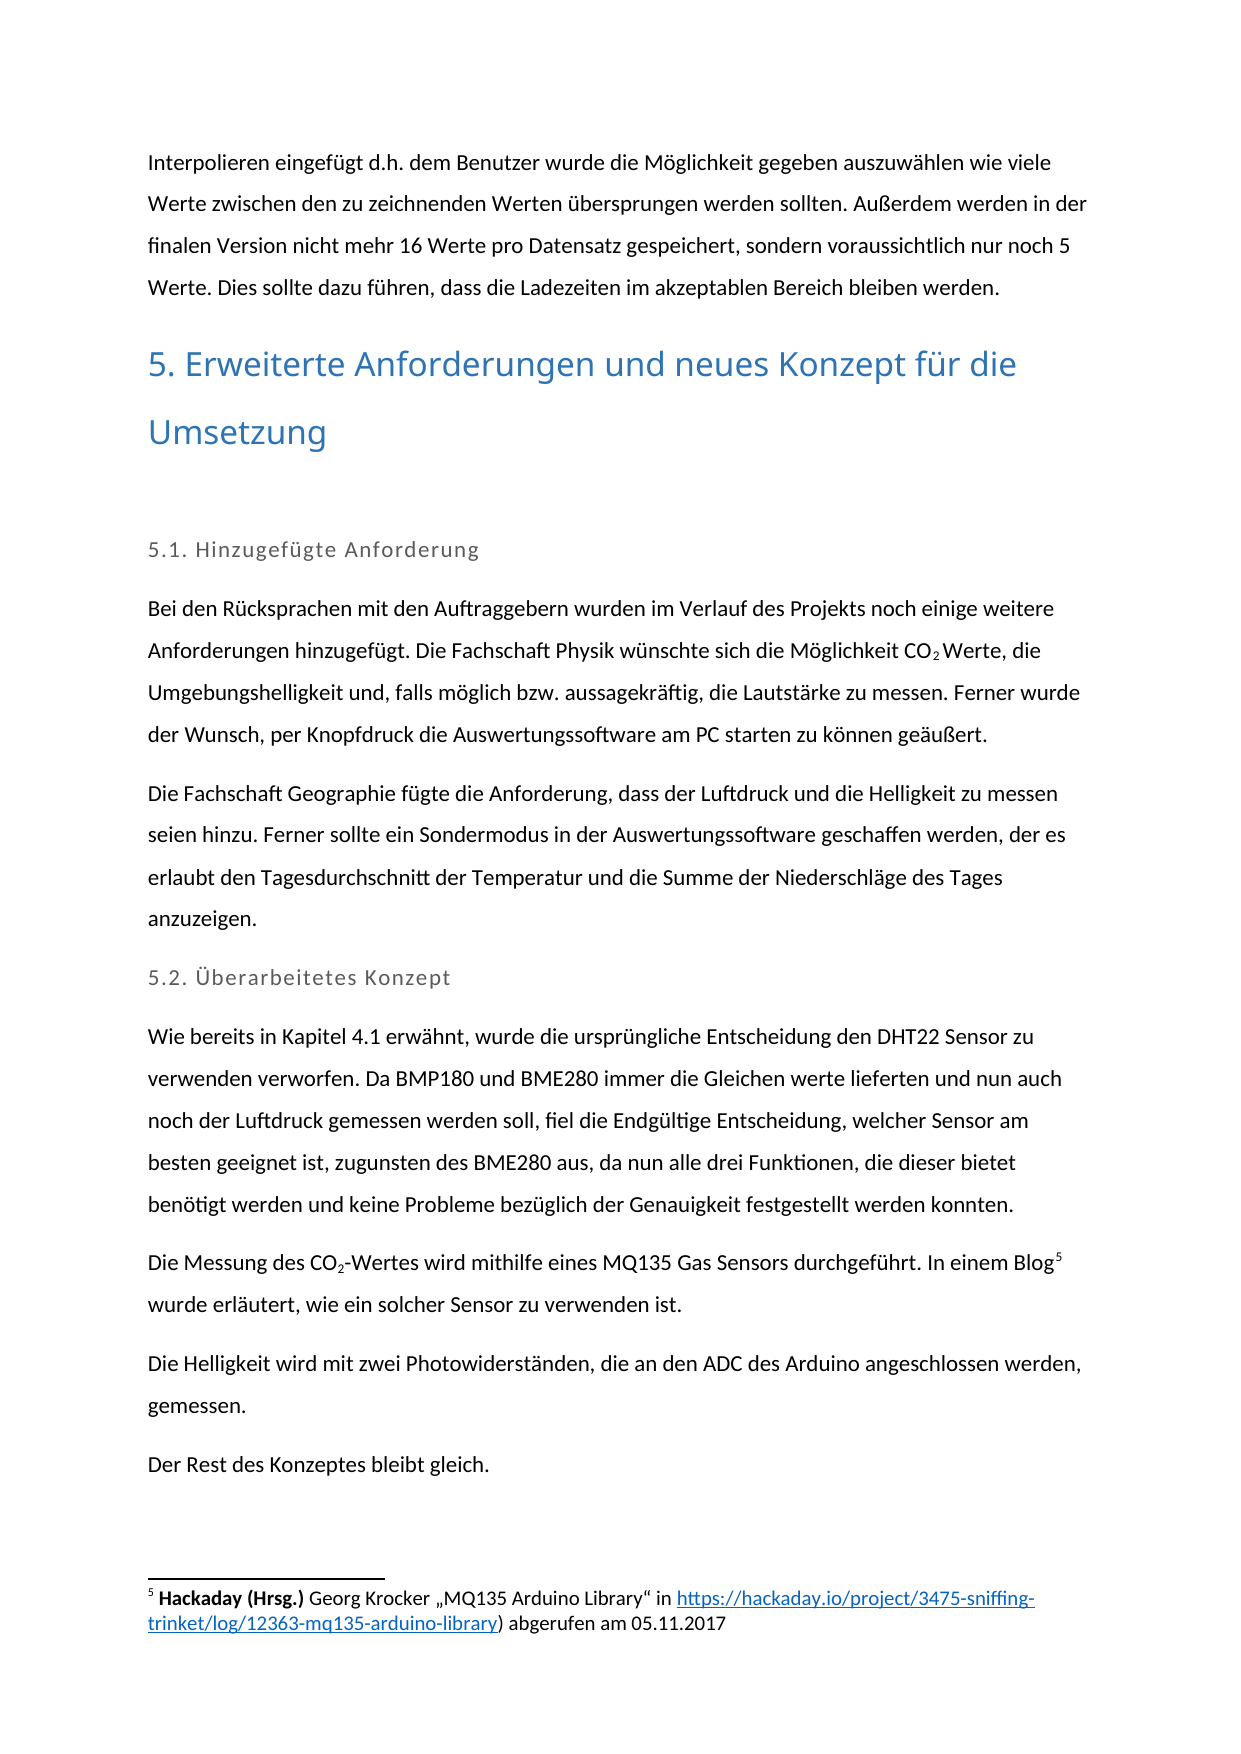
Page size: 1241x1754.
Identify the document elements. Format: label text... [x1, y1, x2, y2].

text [148, 148, 1093, 302]
text Der Rest des Konzeptes bleibt gleich. [148, 1450, 1093, 1478]
subtitle 5.2. Überarbeitetes Konzept [148, 963, 1093, 991]
text Die Helligkeit wird mit zwei Photowiderständen, die an den ADC des Arduino angeschlossen werden, gemessen. [148, 1349, 1093, 1419]
text Die Messung des CO2-Wertes wird mithilfe eines MQ135 Gas Sensors durchgeführt. In einem Blog wurde erläutert, wie ein solcher Sensor zu verwenden ist. [148, 1248, 1093, 1318]
text Bei den Rücksprachen mit den Auftraggebern wurden im Verlauf des Projekts noch einige weitere Anforderungen hinzugefügt. Die Fachschaft Physik wünschte sich die Möglichkeit CO2 Werte, die Umgebungshelligkeit und, falls möglich bzw. aussagekräftig, die Lautstärke zu messen. Ferner wurde der Wunsch, per Knopfdruck die Auswertungssoftware am PC starten zu können geäußert. [148, 594, 1093, 748]
text Die Fachschaft Geographie fügte die Anforderung, dass der Luftdruck und die Helligkeit zu messen seien hinzu. Ferner sollte ein Sondermodus in der Auswertungssoftware geschaffen werden, der es erlaubt den Tagesdurchschnitt der Temperatur und die Summe der Niederschläge des Tages anzuzeigen. [148, 779, 1093, 933]
text Wie bereits in Kapitel 4.1 erwähnt, wurde die ursprüngliche Entscheidung den DHT22 Sensor zu verwenden verworfen. Da BMP180 und BME280 immer die Gleichen werte lieferten und nun auch noch der Luftdruck gemessen werden soll, fiel die Endgültige Entscheidung, welcher Sensor am besten geeignet ist, zugunsten des BME280 aus, da nun alle drei Funktionen, die dieser bietet benötigt werden und keine Probleme bezüglich der Genauigkeit festgestellt werden konnten. [148, 1022, 1093, 1218]
subtitle 5.1. Hinzugefügte Anforderung [148, 535, 1093, 563]
subtitle 5. Erweiterte Anforderungen und neues Konzept für die Umsetzung [148, 341, 1093, 454]
